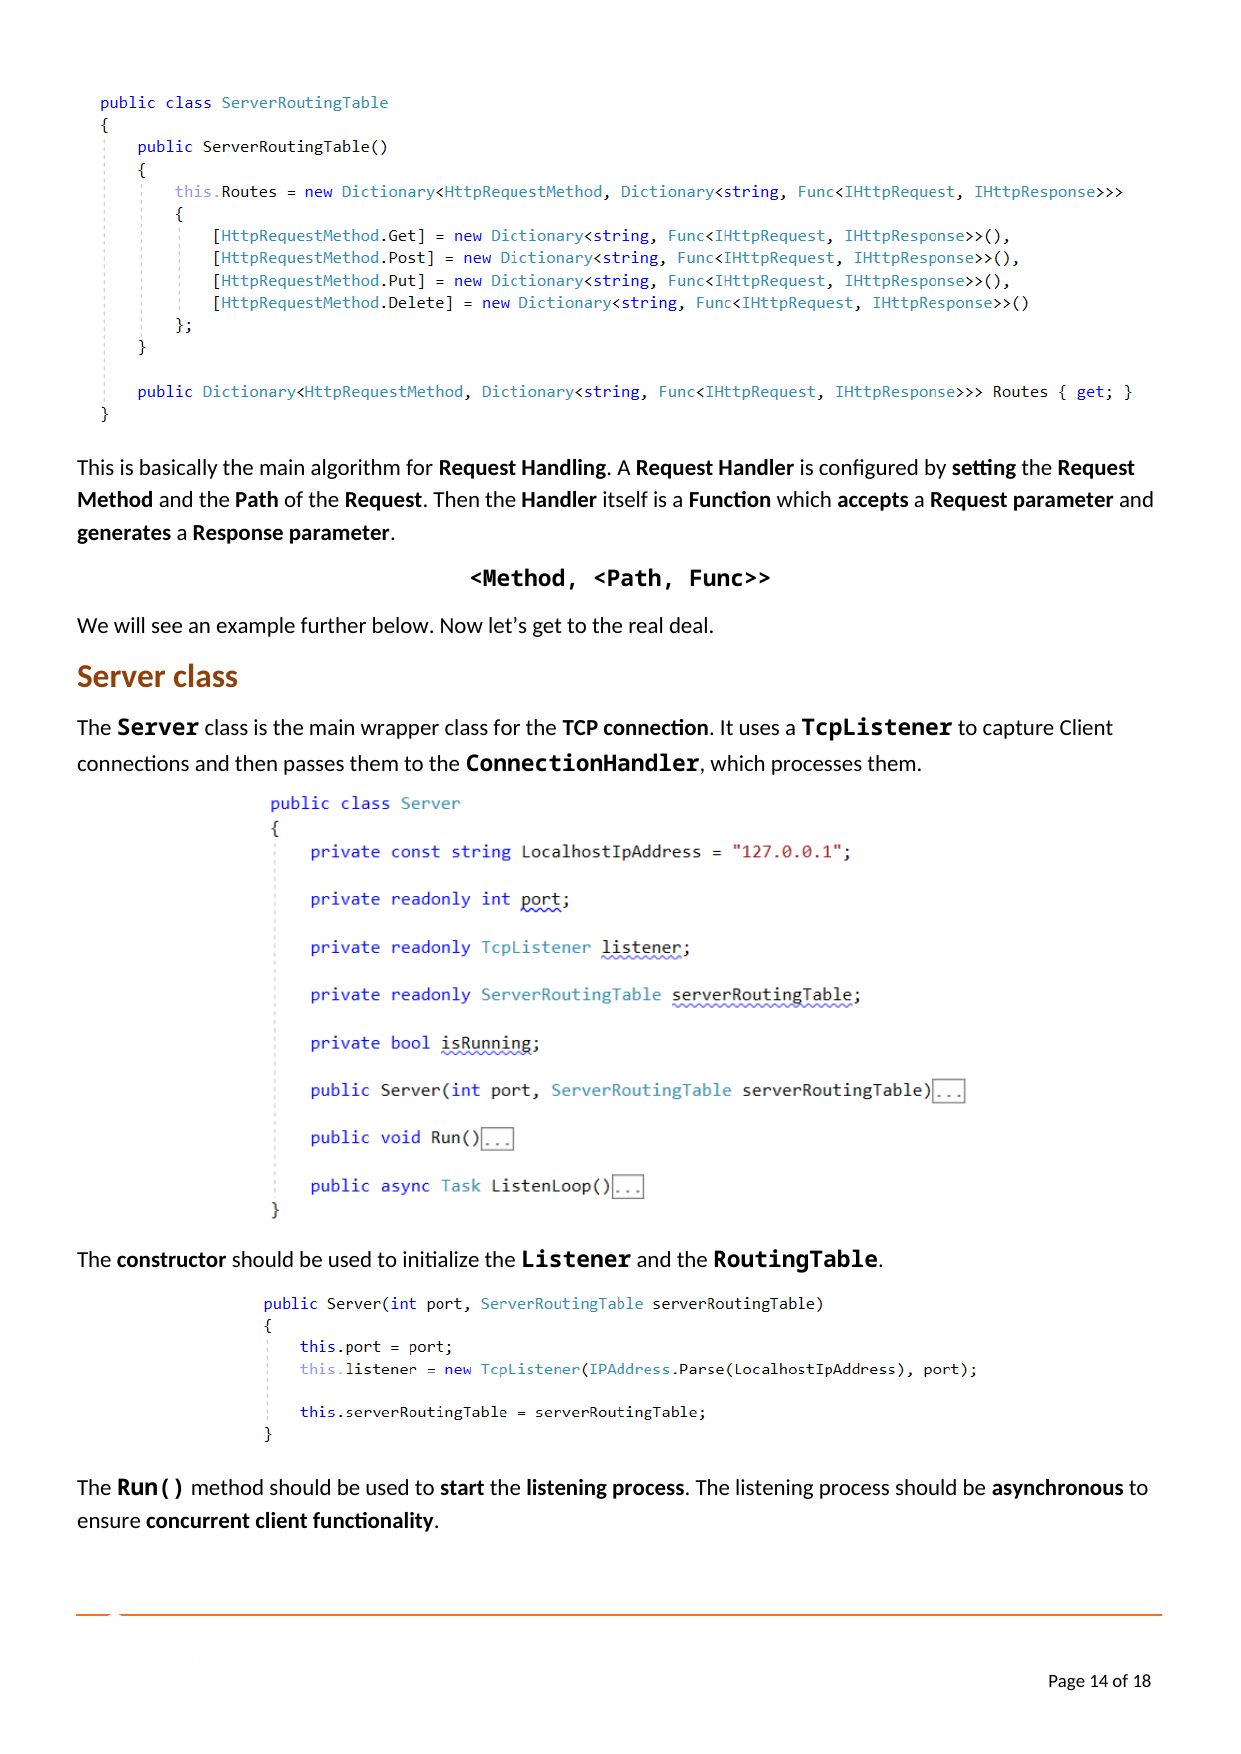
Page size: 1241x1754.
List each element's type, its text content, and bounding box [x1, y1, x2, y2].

text <Method, <Path, Func>> [77, 562, 1163, 593]
picture [261, 1291, 979, 1455]
text The Server class is the main wrapper class for the TCP connection. It uses a TcpListener to capture Client connections and then passes them to the ConnectionHandler, which processes them. [77, 711, 1163, 778]
picture [76, 1612, 312, 1672]
text This is basically the main algorithm for Request Handling. A Request Handler is configured by setting the Request Method and the Path of the Request. Then the Handler itself is a Function which accepts a Request parameter and generates a Response parameter. [77, 453, 1163, 546]
text We will see an example further below. Now let’s get to the real deal. [77, 611, 1163, 639]
subtitle Server class [77, 655, 1163, 696]
text The constructor should be used to initialize the Listener and the RoutingTable. [77, 1243, 1163, 1274]
picture [267, 795, 973, 1227]
text The Run() method should be used to start the listening process. Тhe listening process should be asynchronous to ensure concurrent client functionality. [77, 1471, 1163, 1534]
picture [94, 95, 1146, 437]
